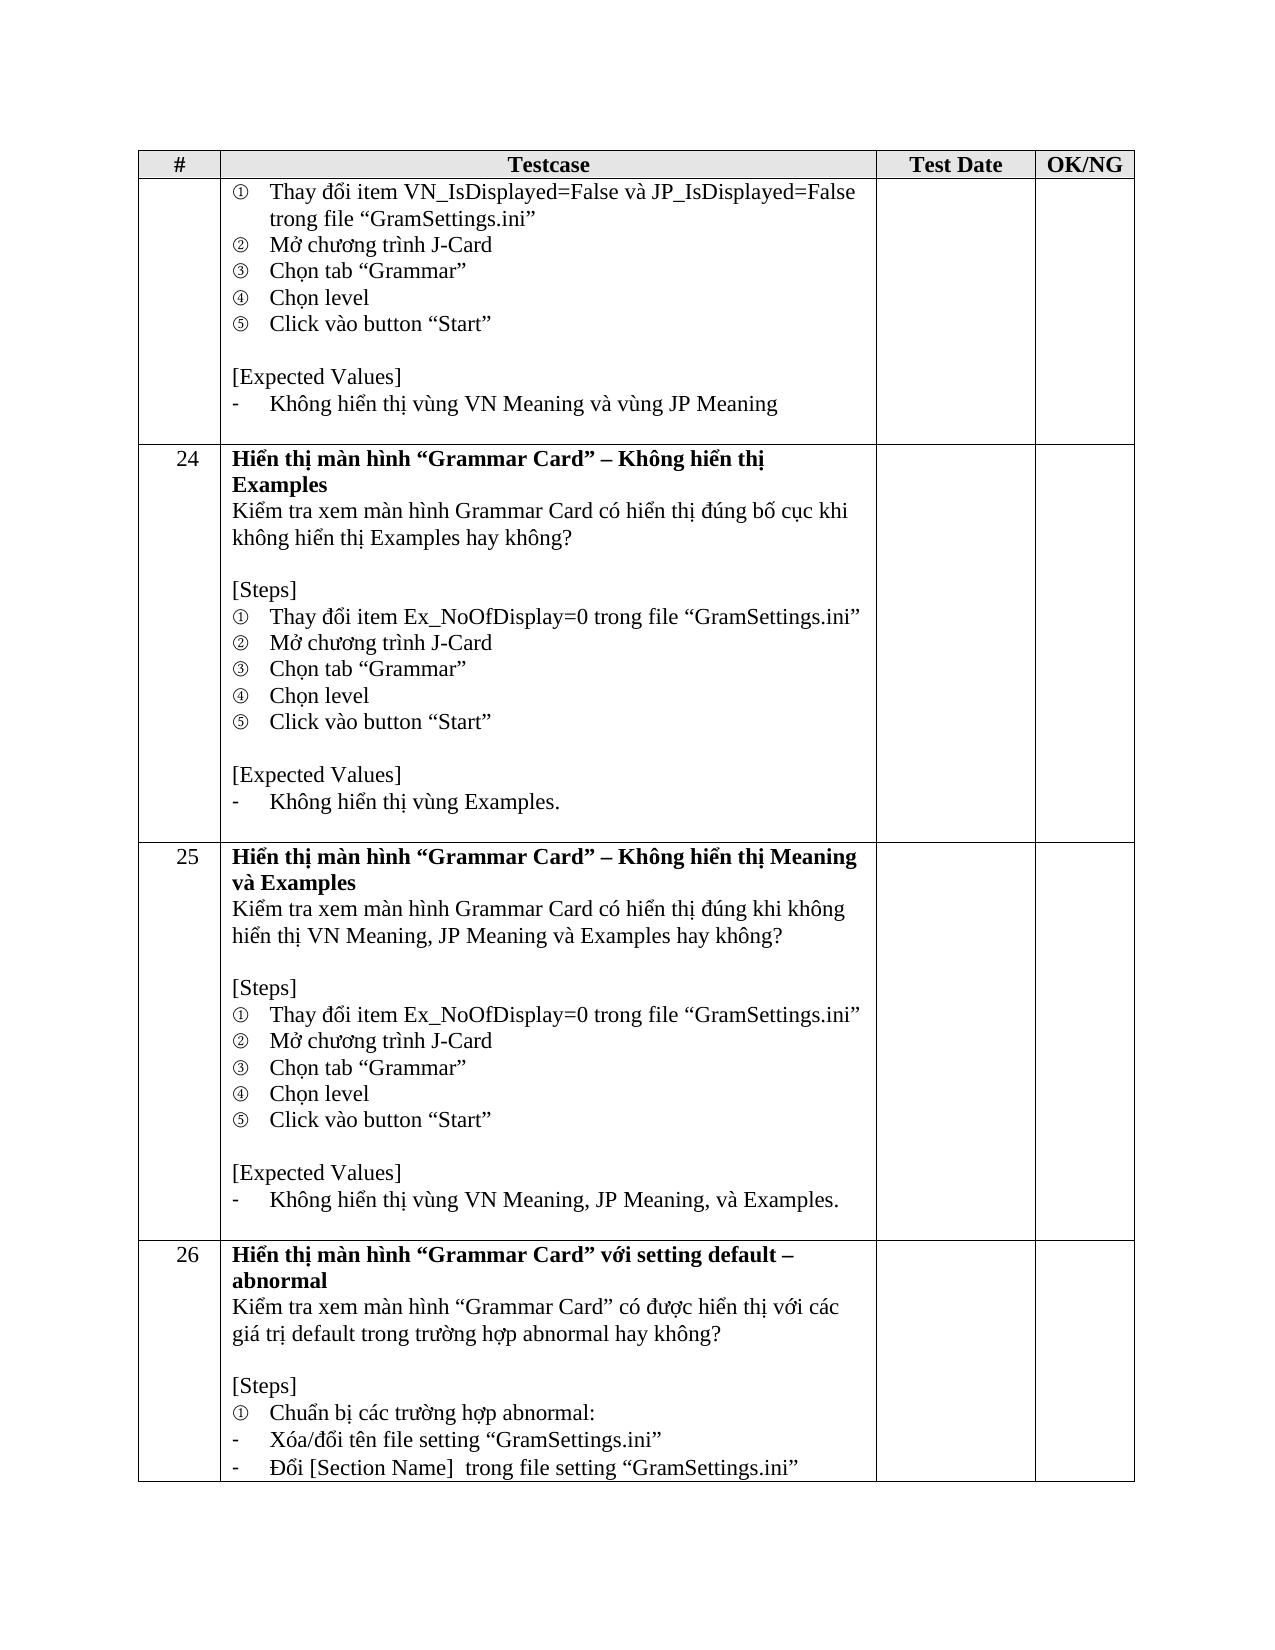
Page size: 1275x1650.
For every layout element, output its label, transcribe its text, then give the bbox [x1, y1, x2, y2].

table_cell [1036, 1241, 1134, 1481]
table_header Test Date [877, 151, 1035, 177]
table_cell [1036, 445, 1134, 842]
table_cell [139, 1241, 220, 1481]
table_cell [1036, 179, 1134, 444]
table_cell [877, 179, 1035, 444]
table_header OK/NG [1036, 151, 1134, 177]
table_cell Hiển thị màn hình “Grammar Card” – Không hiển thị Examples Kiểm tra xem màn hình Grammar Card có hiển thị đúng bố cục khi không hiển thị Examples hay không? [Steps] Thay đổi item Ex_NoOfDisplay=0 trong file “GramSettings.ini” Mở chương trình J-Card Chọn tab “Grammar” Chọn level Click vào button “Start” [Expected Values] Không hiển thị vùng Examples. [221, 445, 876, 842]
table_cell [877, 1241, 1035, 1481]
table_cell [139, 179, 220, 444]
table_header # [139, 151, 220, 177]
table_header Testcase [221, 151, 876, 177]
table_cell [877, 843, 1035, 1240]
table_cell [139, 843, 220, 1240]
table_cell [877, 445, 1035, 842]
table_cell Hiển thị màn hình “Grammar Card” – Không hiển thị Meaning và Examples Kiểm tra xem màn hình Grammar Card có hiển thị đúng khi không hiển thị VN Meaning, JP Meaning và Examples hay không? [Steps] Thay đổi item Ex_NoOfDisplay=0 trong file “GramSettings.ini” Mở chương trình J-Card Chọn tab “Grammar” Chọn level Click vào button “Start” [Expected Values] Không hiển thị vùng VN Meaning, JP Meaning, và Examples. [221, 843, 876, 1240]
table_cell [221, 179, 876, 444]
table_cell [221, 1241, 876, 1481]
table_cell [139, 445, 220, 842]
table_cell [1036, 843, 1134, 1240]
